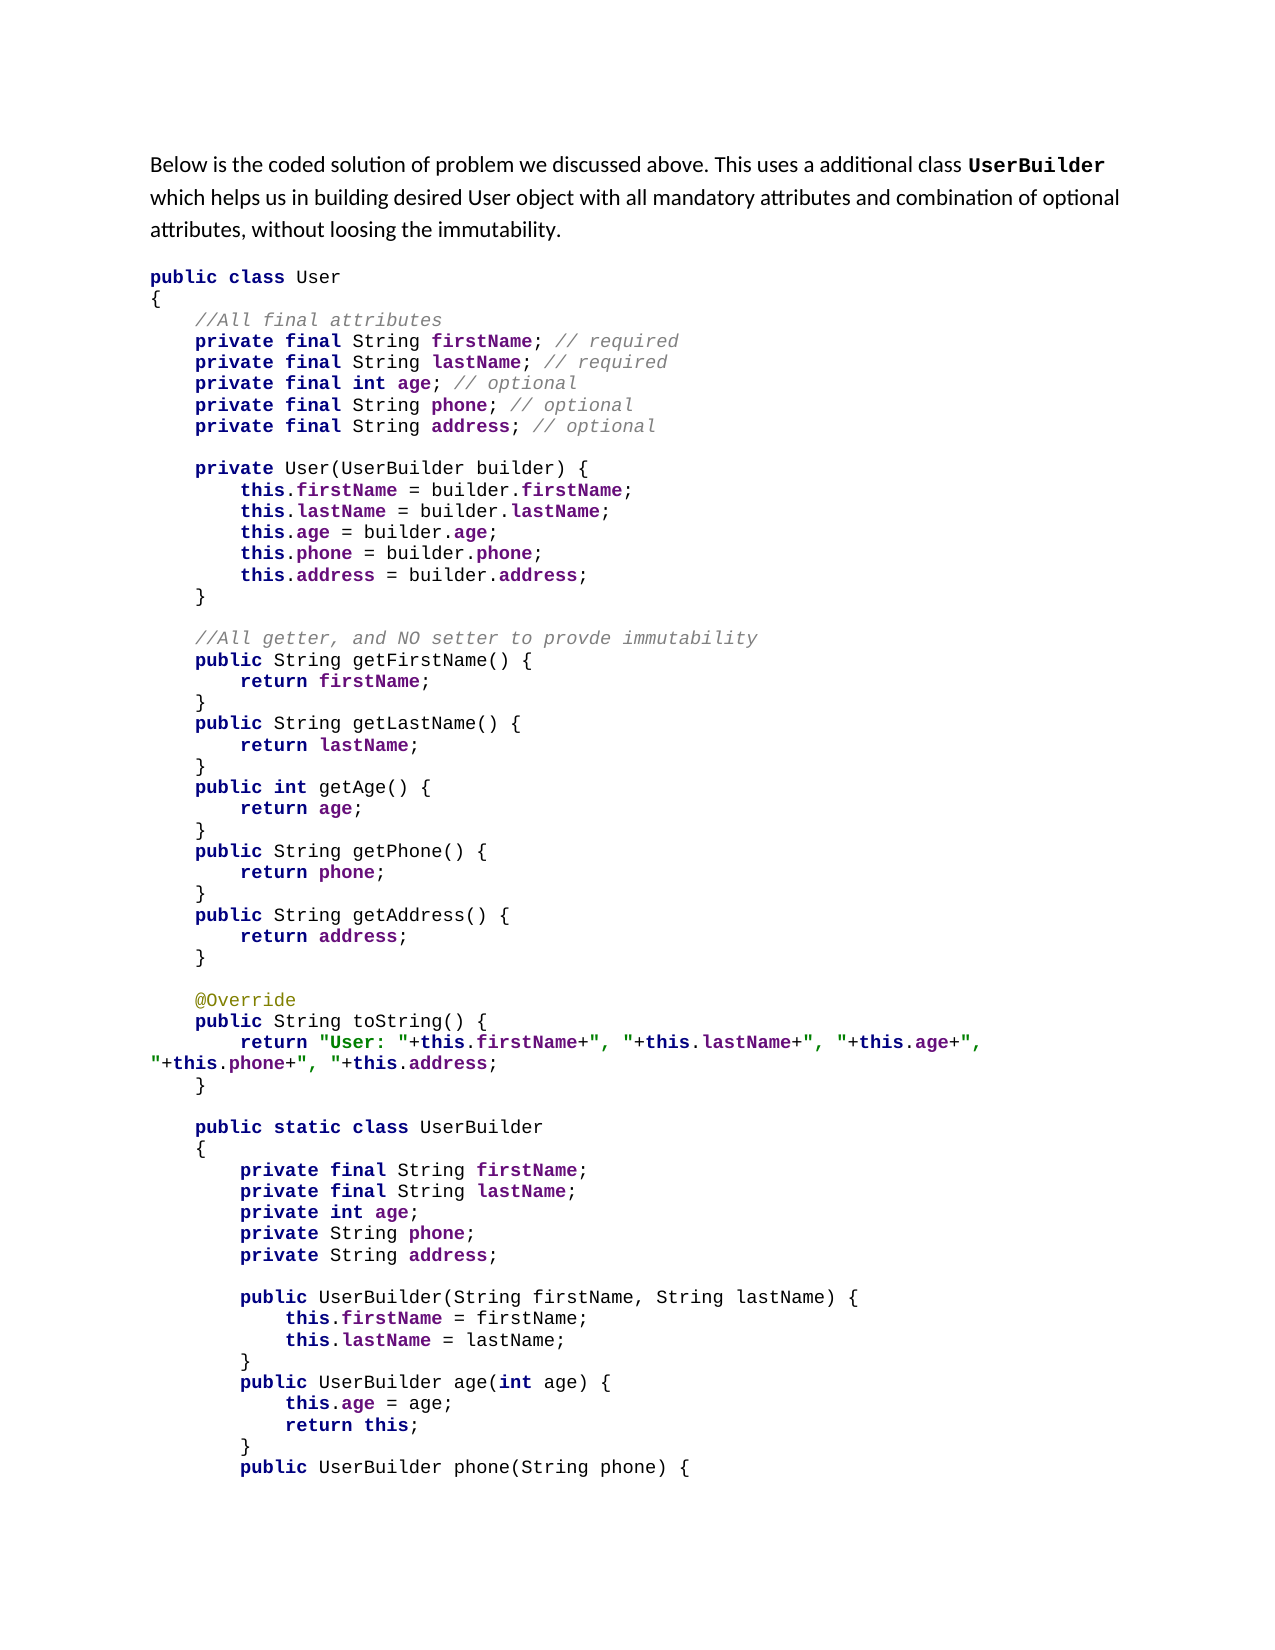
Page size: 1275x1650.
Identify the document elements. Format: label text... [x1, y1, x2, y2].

text Below is the coded solution of problem we discussed above. This uses a additional class UserBuilder which helps us in building desired User object with all mandatory attributes and combination of optional attributes, without loosing the immutability. [150, 150, 1125, 243]
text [150, 268, 1125, 1479]
